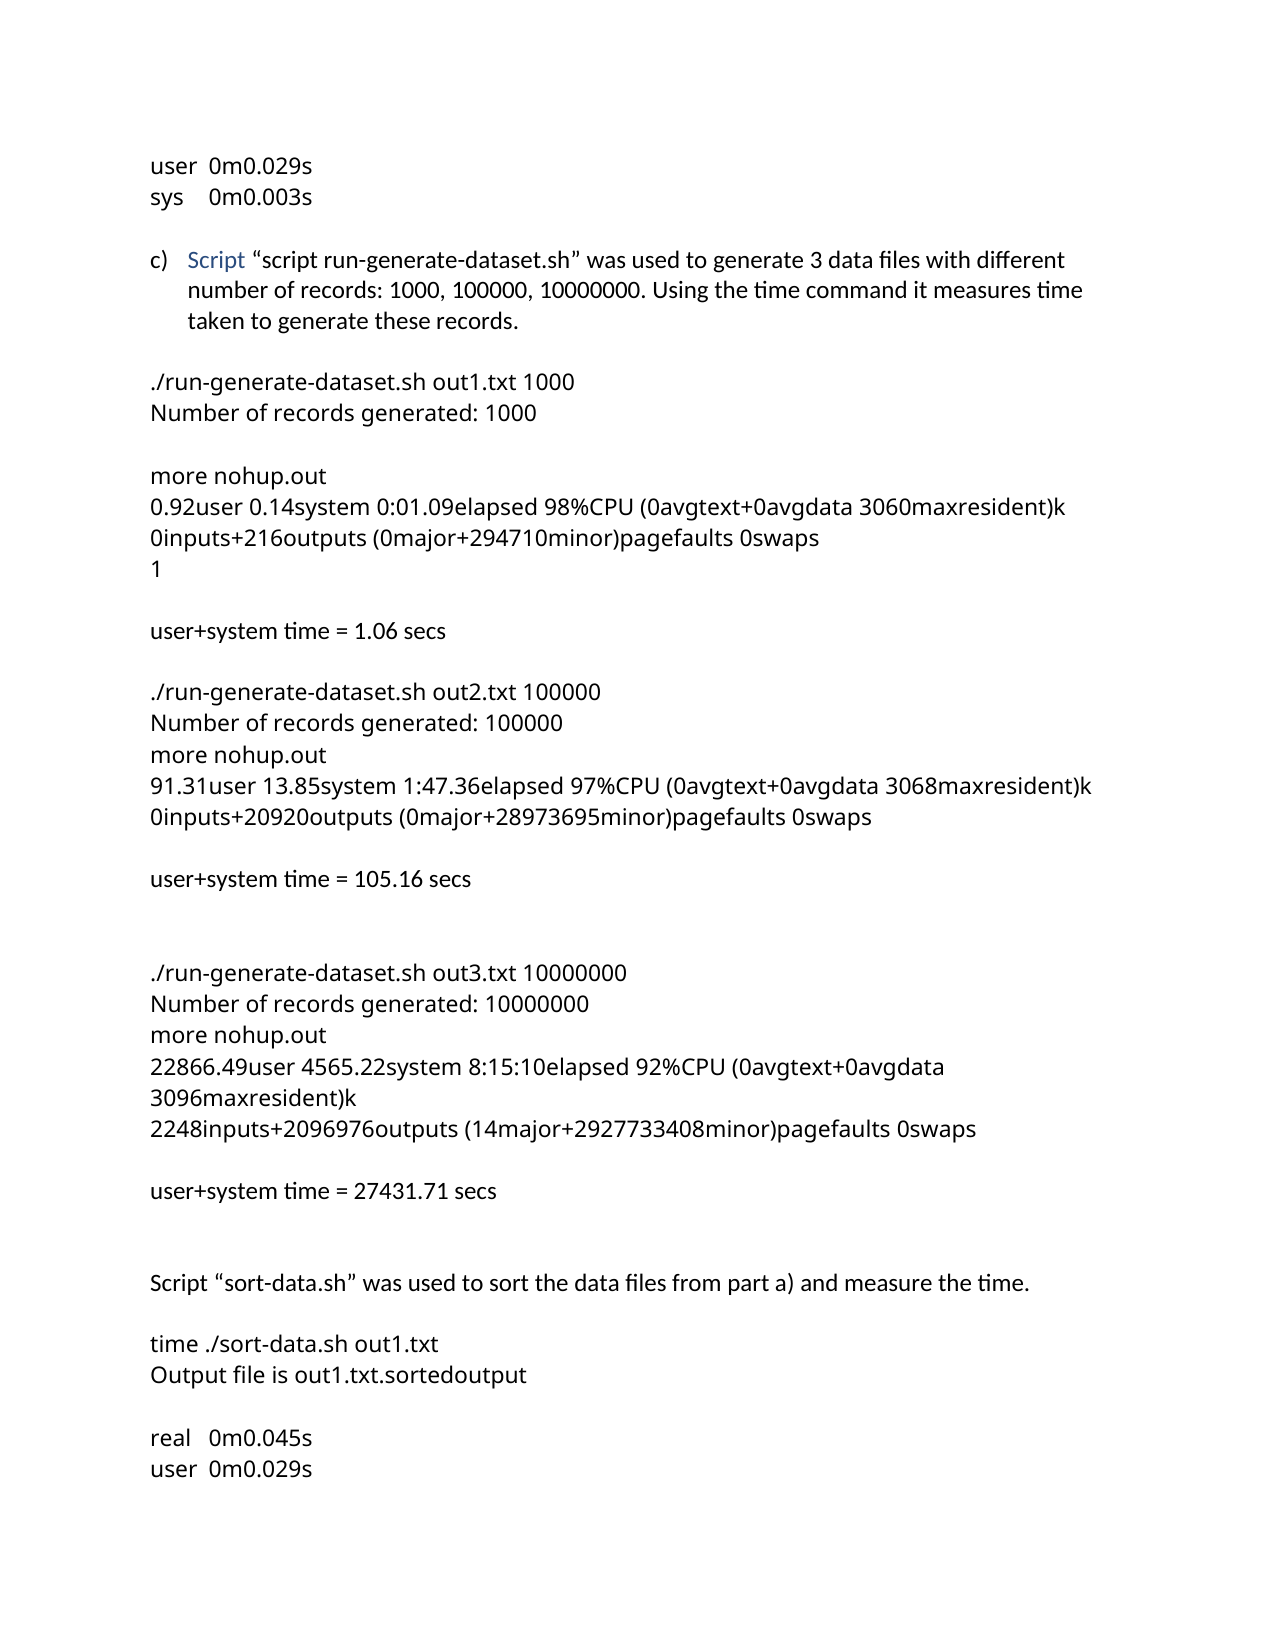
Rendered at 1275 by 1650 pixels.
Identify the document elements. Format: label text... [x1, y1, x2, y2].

text more nohup.out [150, 1019, 1125, 1050]
text 2248inputs+2096976outputs (14major+2927733408minor)pagefaults 0swaps [150, 1113, 1125, 1144]
text ./run-generate-dataset.sh out3.txt 10000000 [150, 957, 1125, 988]
text ./run-generate-dataset.sh out2.txt 100000 [150, 676, 1125, 707]
list Script “script run-generate-dataset.sh” was used to generate 3 data files with different number of records: 1000, 100000, 10000000. Using the time command it measures time taken to generate these records. [150, 244, 1125, 335]
text time ./sort-data.sh out1.txt [150, 1328, 1125, 1359]
text user+system time = 1.06 secs [150, 615, 1125, 646]
text user+system time = 27431.71 secs [150, 1175, 1125, 1206]
text Number of records generated: 100000 [150, 707, 1125, 739]
text more nohup.out [150, 739, 1125, 770]
text Output file is out1.txt.sortedoutput [150, 1359, 1125, 1391]
text Number of records generated: 10000000 [150, 988, 1125, 1019]
text user+system time = 105.16 secs [150, 864, 1125, 894]
text sys 0m0.003s [150, 181, 1125, 212]
text 0inputs+20920outputs (0major+28973695minor)pagefaults 0swaps [150, 801, 1125, 832]
text more nohup.out [150, 459, 1125, 491]
text user 0m0.029s [150, 150, 1125, 181]
text Script “sort-data.sh” was used to sort the data files from part a) and measure the time. [150, 1267, 1125, 1297]
text 0inputs+216outputs (0major+294710minor)pagefaults 0swaps [150, 522, 1125, 553]
text 22866.49user 4565.22system 8:15:10elapsed 92%CPU (0avgtext+0avgdata 3096maxresident)k [150, 1050, 1125, 1113]
text user 0m0.029s [150, 1453, 1125, 1484]
text ./run-generate-dataset.sh out1.txt 1000 [150, 366, 1125, 397]
text 91.31user 13.85system 1:47.36elapsed 97%CPU (0avgtext+0avgdata 3068maxresident)k [150, 770, 1125, 801]
text 0.92user 0.14system 0:01.09elapsed 98%CPU (0avgtext+0avgdata 3060maxresident)k [150, 491, 1125, 522]
text real 0m0.045s [150, 1422, 1125, 1453]
text Number of records generated: 1000 [150, 397, 1125, 428]
text 1 [150, 553, 1125, 584]
